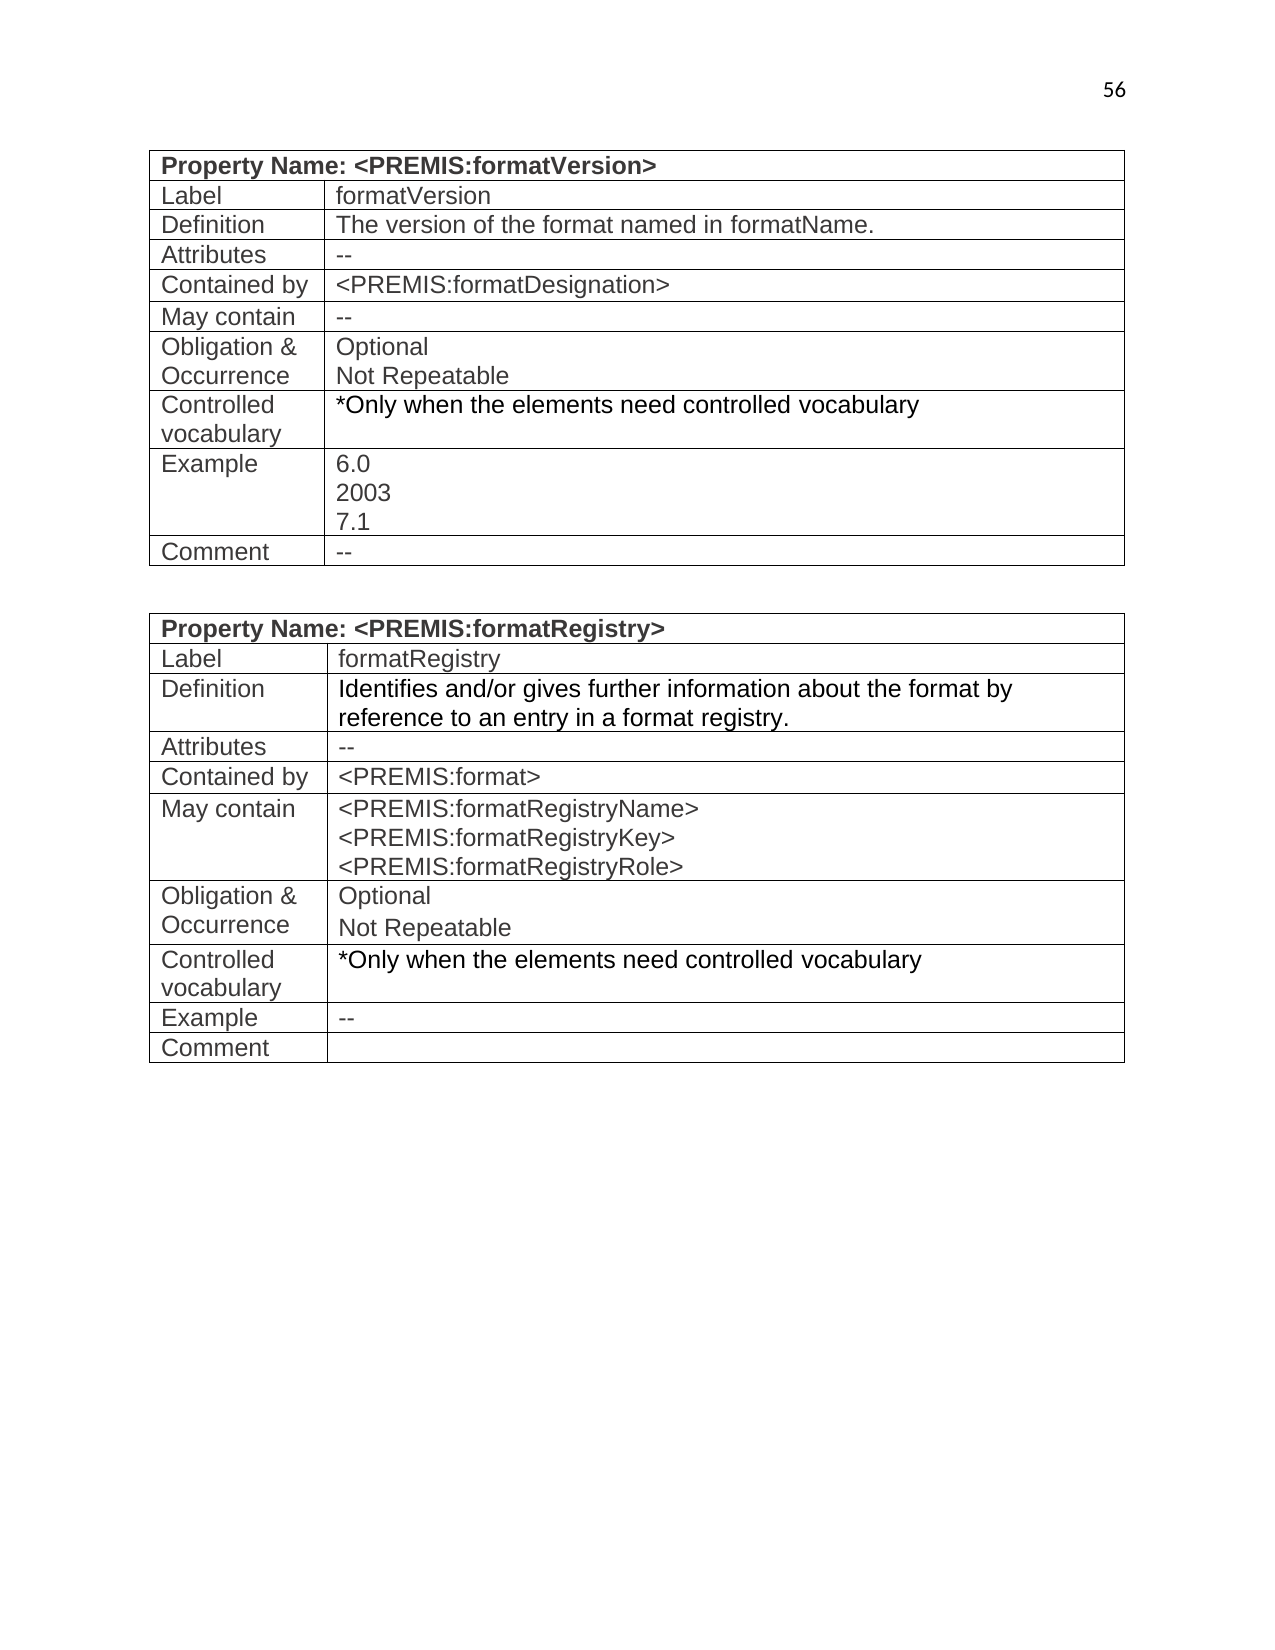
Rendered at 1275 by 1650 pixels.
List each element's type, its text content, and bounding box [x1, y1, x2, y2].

table_cell <PREMIS:format> [328, 762, 1124, 793]
table_cell 6.0 2003 7.1 [325, 449, 1124, 535]
table_cell [328, 1033, 1124, 1062]
table_cell Identifies and/or gives further information about the format by reference to an entry in a format registry. [328, 674, 1124, 731]
table_cell Obligation & Occurrence [150, 332, 324, 389]
table_cell Controlled vocabulary [150, 945, 327, 1002]
table_cell The version of the format named in formatName. [325, 210, 1124, 239]
table_cell formatVersion [325, 181, 1124, 209]
table_cell formatRegistry [328, 644, 1124, 673]
table_cell Label [150, 181, 324, 209]
table_cell -- [328, 1003, 1124, 1032]
table_cell -- [325, 302, 1124, 331]
table_cell <PREMIS:formatRegistryName> <PREMIS:formatRegistryKey> <PREMIS:formatRegistryRole> [328, 794, 1124, 880]
table_cell Attributes [150, 732, 327, 761]
table_cell Example [150, 1003, 327, 1032]
table_cell Comment [150, 536, 324, 565]
table_cell Definition [150, 674, 327, 731]
table_cell Attributes [150, 240, 324, 269]
table_cell Optional Not Repeatable [325, 332, 1124, 389]
table_cell -- [325, 536, 1124, 565]
table_cell -- [328, 732, 1124, 761]
table_cell Contained by [150, 270, 324, 301]
table_header Property Name: <PREMIS:formatVersion> [150, 151, 1124, 179]
table_cell *Only when the elements need controlled vocabulary [325, 391, 1124, 448]
table_cell May contain [150, 302, 324, 331]
table_cell Contained by [150, 762, 327, 793]
table_cell Obligation & Occurrence [150, 881, 327, 943]
table_header Property Name: <PREMIS:formatRegistry> [150, 614, 1124, 643]
table_cell Label [150, 644, 327, 673]
table_cell Example [150, 449, 324, 535]
table_cell Comment [150, 1033, 327, 1062]
table_cell May contain [150, 794, 327, 880]
table_cell Optional Not Repeatable [328, 881, 1124, 943]
table_cell -- [325, 240, 1124, 269]
table_cell *Only when the elements need controlled vocabulary [328, 945, 1124, 1002]
table_cell Definition [150, 210, 324, 239]
table_cell <PREMIS:formatDesignation> [325, 270, 1124, 301]
table_cell Controlled vocabulary [150, 391, 324, 448]
